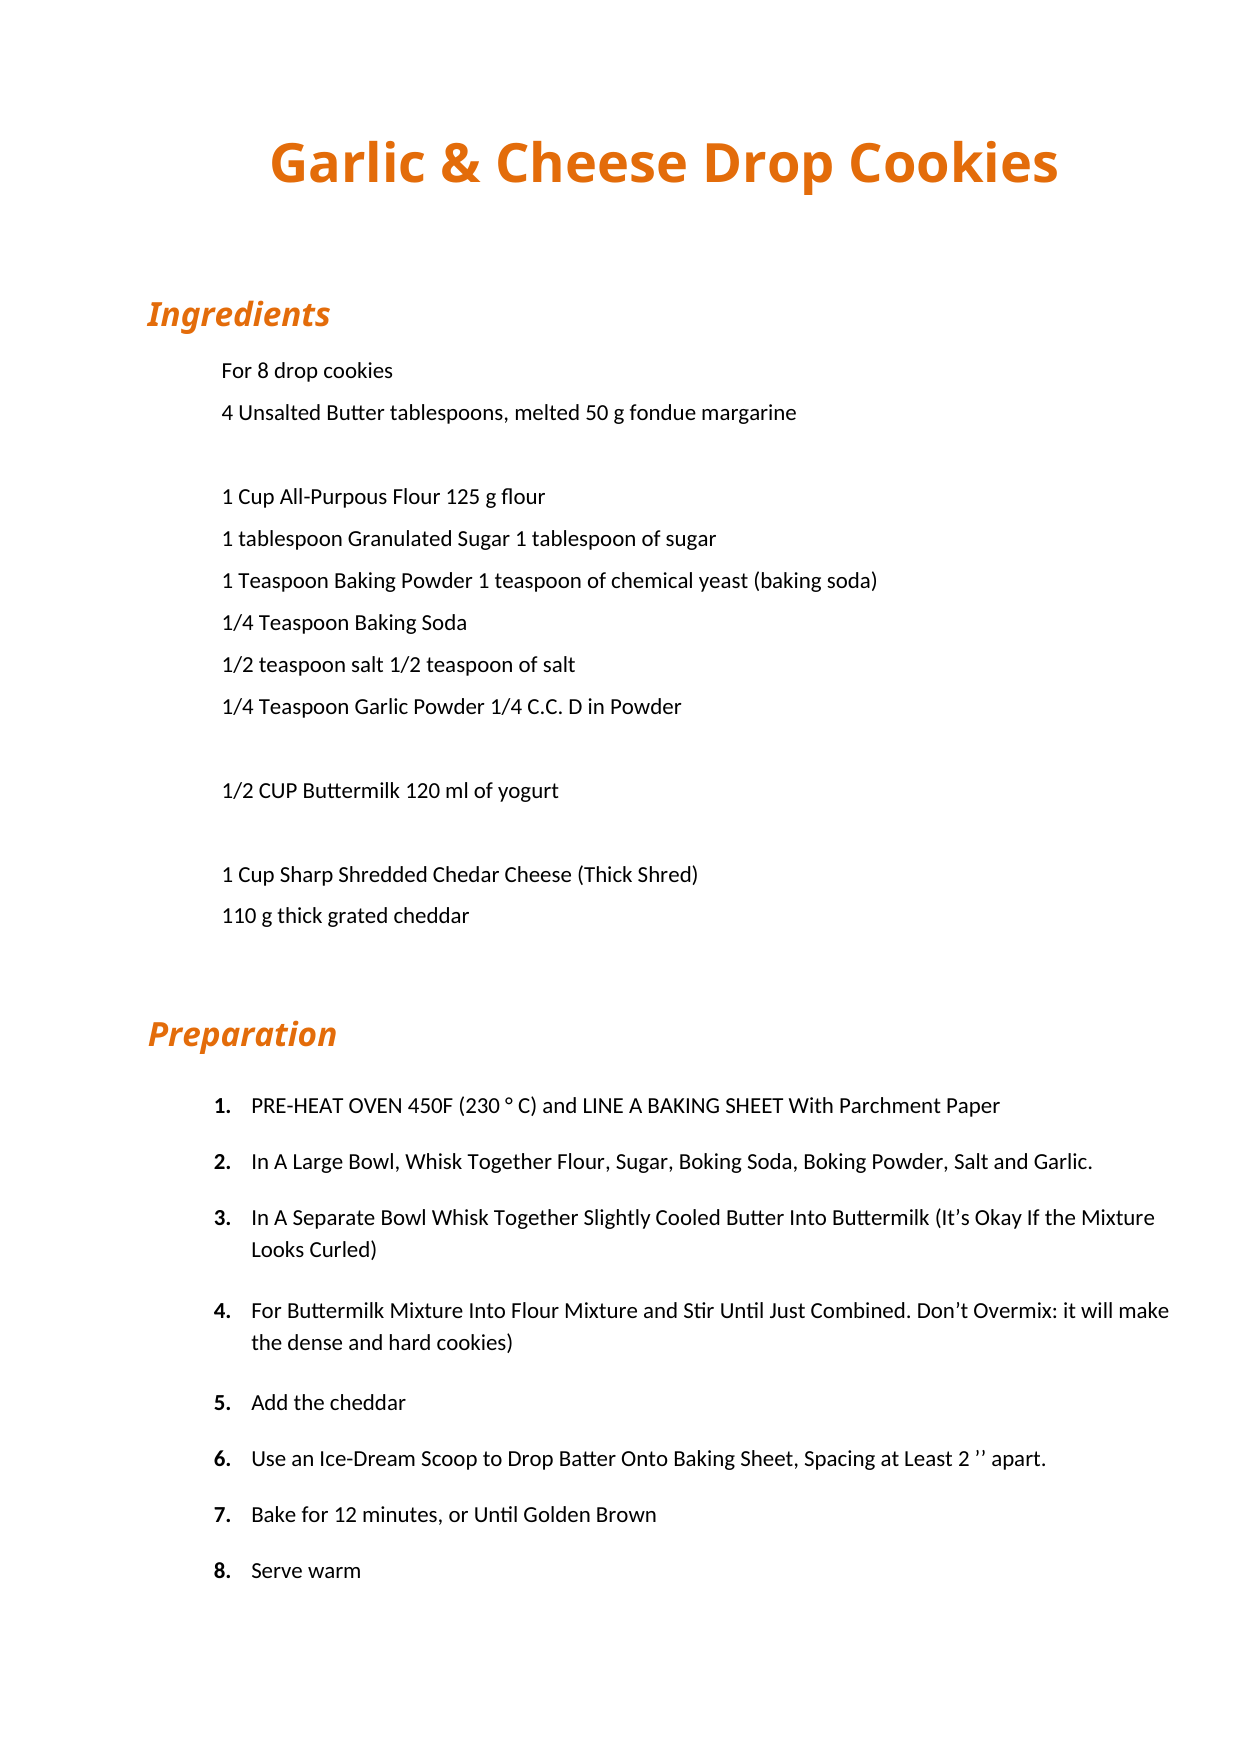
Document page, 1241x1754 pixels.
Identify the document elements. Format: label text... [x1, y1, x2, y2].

text 1/2 teaspoon salt 1/2 teaspoon of salt [221, 650, 1181, 678]
list In A Large Bowl, Whisk Together Flour, Sugar, Boking Soda, Boking Powder, Salt and Garlic. [213, 1147, 1181, 1175]
subtitle Ingredients [148, 291, 1181, 337]
list For Buttermilk Mixture Into Flour Mixture and Stir Until Just Combined. Don’t Overmix: it will make the dense and hard cookies) [213, 1296, 1181, 1356]
subtitle Garlic & Cheese Drop Cookies [148, 124, 1181, 198]
text 1/4 Teaspoon Garlic Powder 1/4 C.C. D in Powder [221, 692, 1181, 720]
subtitle Preparation [148, 1011, 1181, 1056]
list Bake for 12 minutes, or Until Golden Brown [213, 1500, 1181, 1528]
text 1 Cup All-Purpous Flour 125 g flour [221, 482, 1181, 510]
text 4 Unsalted Butter tablespoons, melted 50 g fondue margarine [221, 398, 1181, 426]
list In A Separate Bowl Whisk Together Slightly Cooled Butter Into Buttermilk (It’s Okay If the Mixture Looks Curled) [213, 1203, 1181, 1263]
list Add the cheddar [213, 1388, 1181, 1416]
text 1/4 Teaspoon Baking Soda [221, 608, 1181, 636]
list Use an Ice-Dream Scoop to Drop Batter Onto Baking Sheet, Spacing at Least 2 ’’ apart. [213, 1444, 1181, 1472]
text For 8 drop cookies [221, 356, 1181, 384]
list Serve warm [213, 1556, 1181, 1584]
text 1 Cup Sharp Shredded Chedar Cheese (Thick Shred) [221, 860, 1181, 888]
list PRE-HEAT OVEN 450F (230 ° C) and LINE A BAKING SHEET With Parchment Paper [213, 1091, 1181, 1119]
text 1 Teaspoon Baking Powder 1 teaspoon of chemical yeast (baking soda) [221, 566, 1181, 594]
text 1/2 CUP Buttermilk 120 ml of yogurt [221, 776, 1181, 804]
text 1 tablespoon Granulated Sugar 1 tablespoon of sugar [221, 524, 1181, 552]
text 110 g thick grated cheddar [221, 902, 1181, 930]
